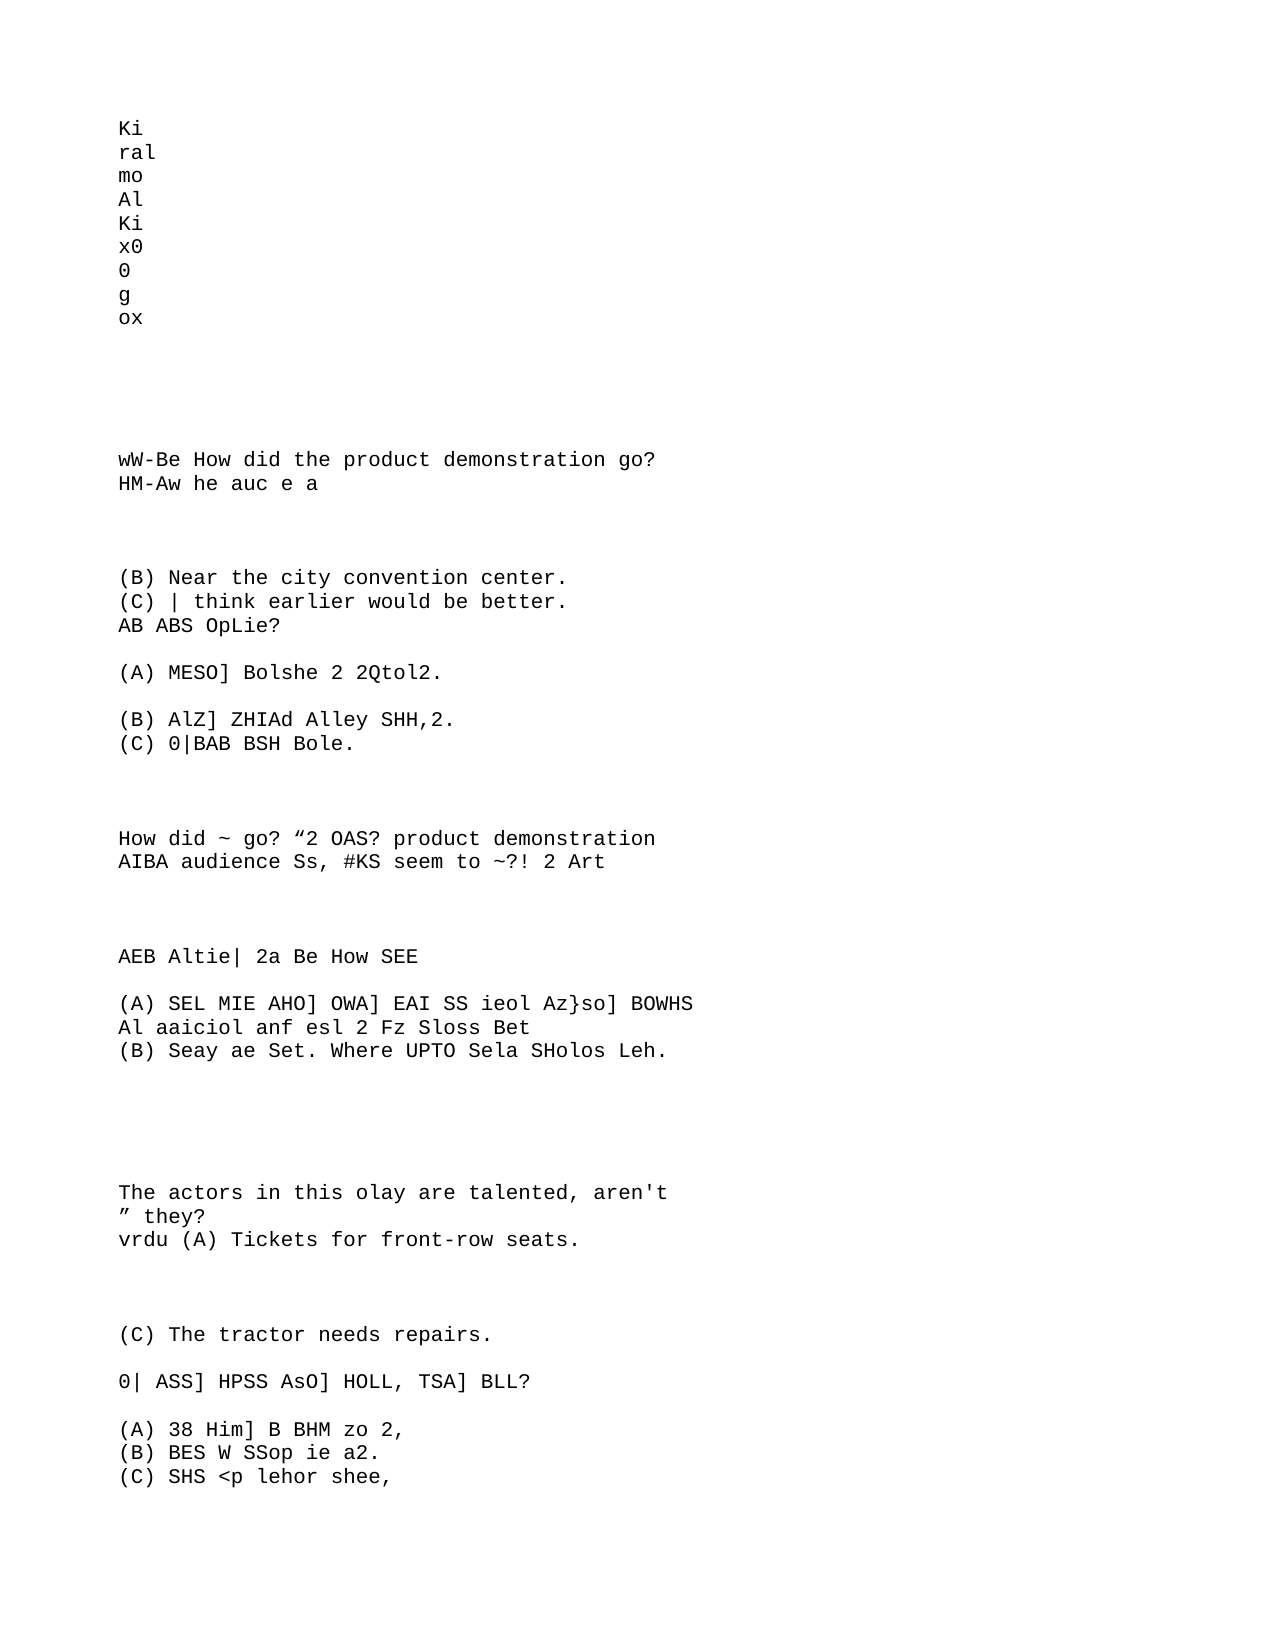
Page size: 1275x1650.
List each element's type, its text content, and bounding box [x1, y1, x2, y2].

text (C) SHS <p lehor shee, [118, 1466, 1157, 1489]
text wW-Be How did the product demonstration go? [118, 449, 1157, 473]
text ox [118, 307, 1157, 331]
text HM-Aw he auc e a [118, 473, 1157, 496]
text mo [118, 165, 1157, 189]
text AIBA audience Ss, #KS seem to ~?! 2 Art [118, 851, 1157, 875]
text (B) BES W SSop ie a2. [118, 1442, 1157, 1466]
text 0 [118, 260, 1157, 284]
text AB ABS OpLie? [118, 615, 1157, 638]
text (C) The tractor needs repairs. [118, 1324, 1157, 1348]
text (B) AlZ] ZHIAd Alley SHH,2. [118, 709, 1157, 733]
text g [118, 284, 1157, 307]
text ral [118, 142, 1157, 165]
text (A) SEL MIE AHO] OWA] EAI SS ieol Az}so] BOWHS [118, 993, 1157, 1017]
text (A) MESO] Bolshe 2 2Qtol2. [118, 662, 1157, 686]
text x0 [118, 236, 1157, 260]
text Al aaiciol anf esl 2 Fz Sloss Bet [118, 1017, 1157, 1040]
text (A) 38 Him] B BHM zo 2, [118, 1419, 1157, 1442]
text Al [118, 189, 1157, 213]
text (B) Seay ae Set. Where UPTO Sela SHolos Leh. [118, 1040, 1157, 1064]
text Ki [118, 118, 1157, 142]
text ” they? [118, 1206, 1157, 1229]
text Ki [118, 213, 1157, 236]
text vrdu (A) Tickets for front-row seats. [118, 1229, 1157, 1253]
text How did ~ go? “2 OAS? product demonstration [118, 827, 1157, 851]
text (C) | think earlier would be better. [118, 591, 1157, 615]
text AEB Altie| 2a Be How SEE [118, 946, 1157, 969]
text The actors in this olay are talented, aren't [118, 1182, 1157, 1206]
text (B) Near the city convention center. [118, 567, 1157, 591]
text 0| ASS] HPSS AsO] HOLL, TSA] BLL? [118, 1371, 1157, 1395]
text (C) 0|BAB BSH Bole. [118, 733, 1157, 757]
